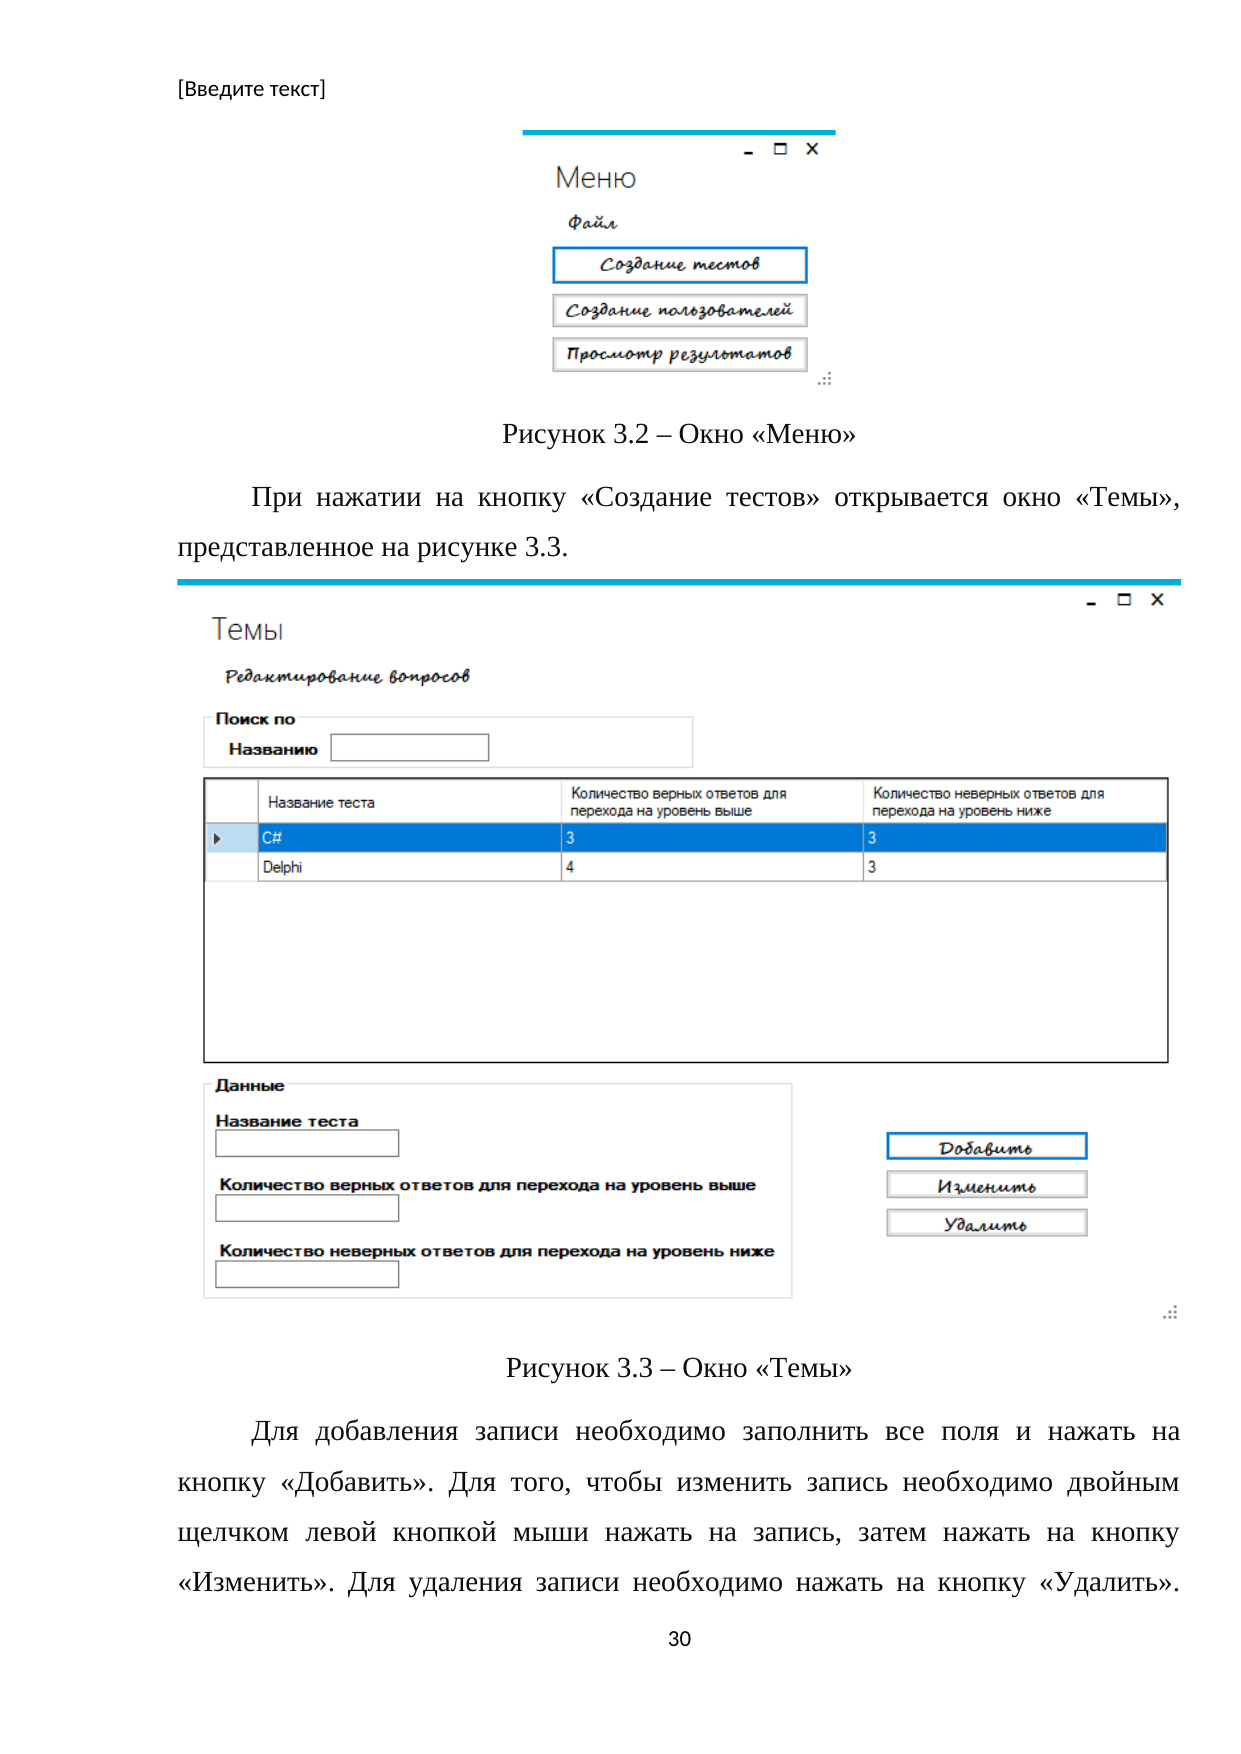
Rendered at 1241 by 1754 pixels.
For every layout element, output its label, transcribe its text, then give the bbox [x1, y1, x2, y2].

text Рисунок 3.3 – Окно «Темы» [177, 1351, 1181, 1384]
text При нажатии на кнопку «Создание тестов» открывается окно «Темы», представленное на рисунке 3.3. [177, 479, 1181, 563]
picture [177, 586, 1182, 1324]
text Рисунок 3.2 – Окно «Меню» [177, 416, 1181, 449]
picture [522, 136, 836, 390]
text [177, 1413, 1181, 1598]
